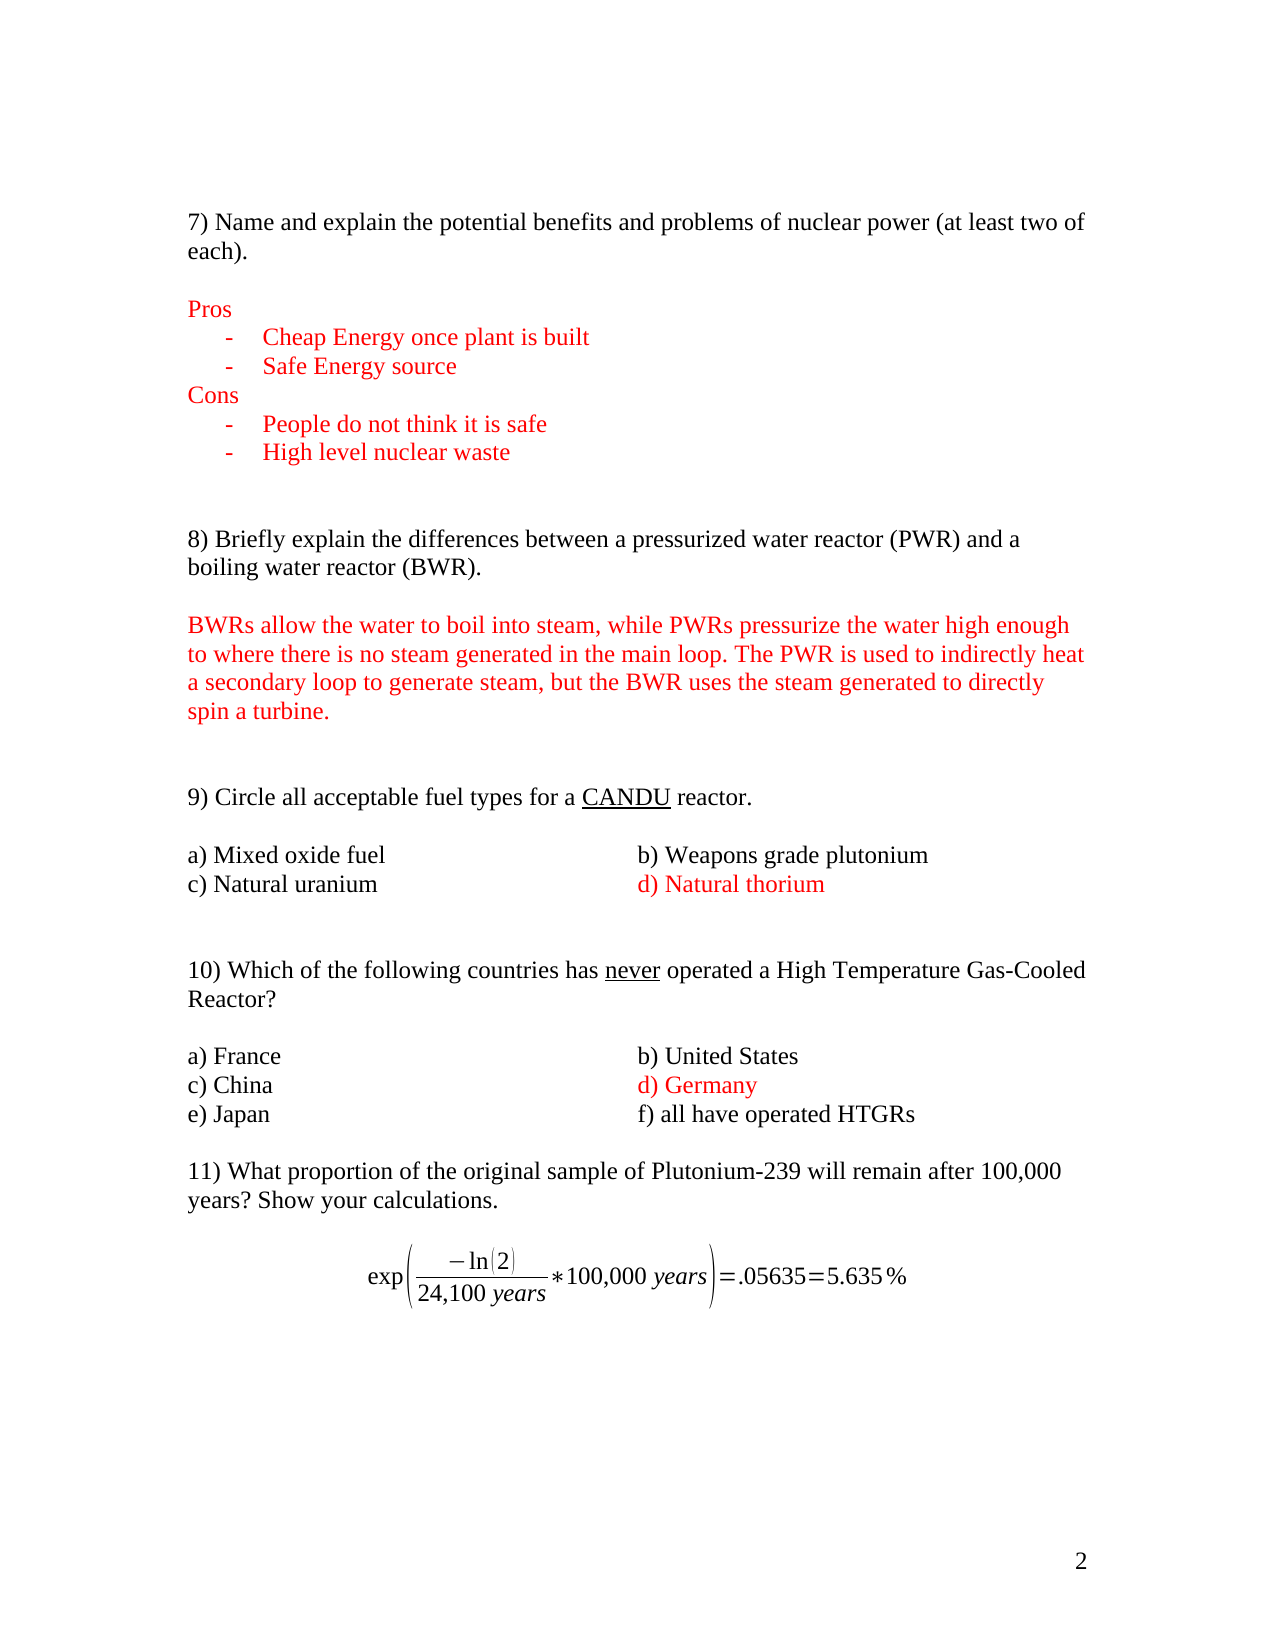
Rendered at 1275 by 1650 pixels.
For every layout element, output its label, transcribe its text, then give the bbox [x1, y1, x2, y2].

text 11) What proportion of the original sample of Plutonium-239 will remain after 100,000 years? Show your calculations. [187, 1156, 1087, 1214]
text Cons [187, 380, 1087, 409]
text Pros [187, 294, 1087, 322]
list Cheap Energy once plant is built [225, 322, 1087, 351]
text 10) Which of the following countries has never operated a High Temperature Gas-Cooled Reactor? [187, 955, 1087, 1012]
text a) France b) United States [187, 1041, 1087, 1070]
list High level nuclear waste [225, 437, 1087, 466]
text BWRs allow the water to boil into steam, while PWRs pressurize the water high enough to where there is no steam generated in the main loop. The PWR is used to indirectly heat a secondary loop to generate steam, but the BWR uses the steam generated to directly spin a turbine. [187, 610, 1087, 725]
text c) China d) Germany [187, 1070, 1087, 1099]
text 9) Circle all acceptable fuel types for a CANDU reactor. [187, 782, 1087, 811]
list People do not think it is safe [225, 409, 1087, 437]
text c) Natural uranium d) Natural thorium [187, 869, 1087, 897]
list Safe Energy source [225, 351, 1087, 380]
text a) Mixed oxide fuel b) Weapons grade plutonium [187, 840, 1087, 869]
text 8) Briefly explain the differences between a pressurized water reactor (PWR) and a boiling water reactor (BWR). [187, 524, 1087, 581]
text e) Japan f) all have operated HTGRs [187, 1099, 1087, 1127]
text 7) Name and explain the potential benefits and problems of nuclear power (at least two of each). [187, 207, 1087, 265]
